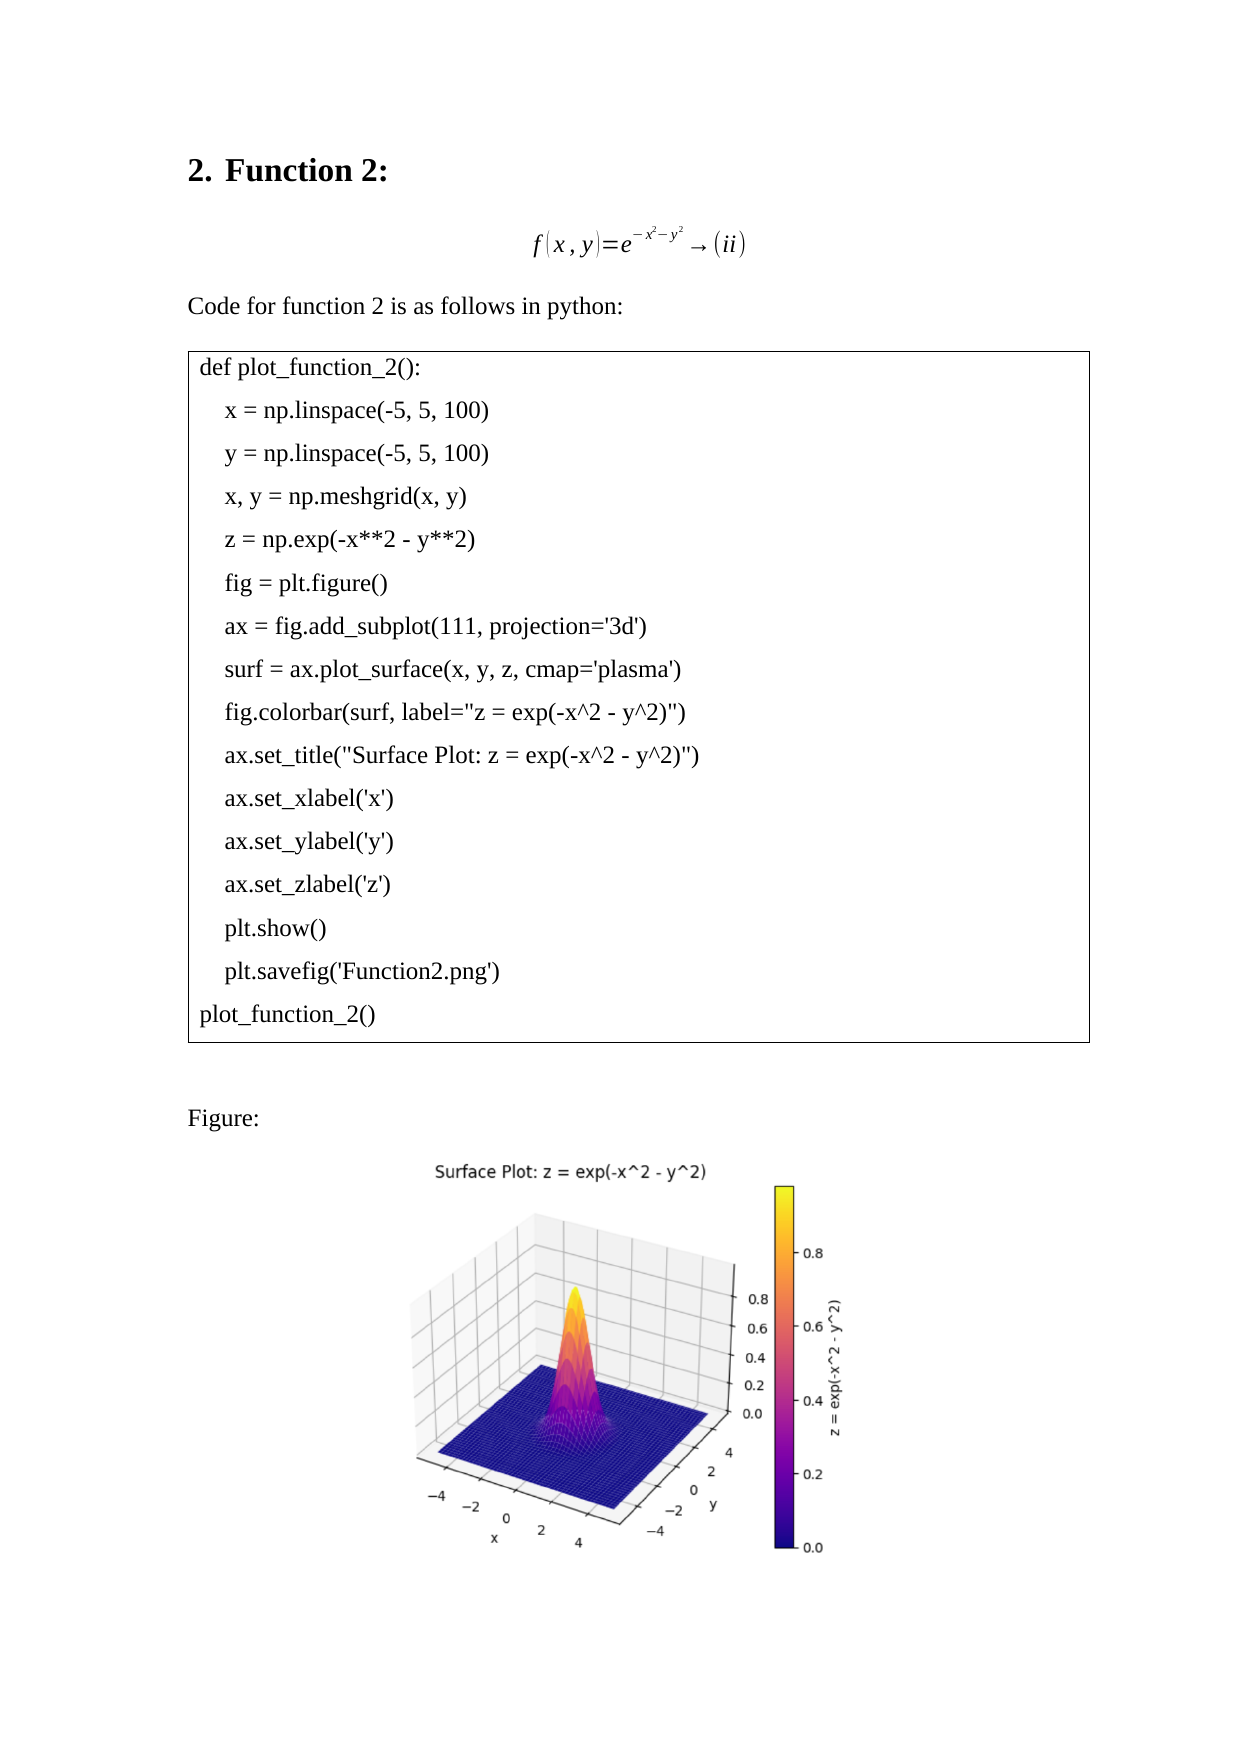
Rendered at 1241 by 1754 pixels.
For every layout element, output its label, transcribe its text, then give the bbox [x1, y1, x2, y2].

table_header def plot_function_2(): x = np.linspace(-5, 5, 100) y = np.linspace(-5, 5, 100) x, y = np.meshgrid(x, y) z = np.exp(-x**2 - y**2) fig = plt.figure() ax = fig.add_subplot(111, projection='3d') surf = ax.plot_surface(x, y, z, cmap='plasma') fig.colorbar(surf, label="z = exp(-x^2 - y^2)") ax.set_title("Surface Plot: z = exp(-x^2 - y^2)") ax.set_xlabel('x') ax.set_ylabel('y') ax.set_zlabel('z') plt.show() plt.savefig('Function2.png') plot_function_2() [189, 352, 1089, 1042]
picture [370, 1162, 870, 1561]
list Function 2: [187, 150, 1090, 188]
text Figure: [187, 1103, 1090, 1131]
text Code for function 2 is as follows in python: [187, 291, 1090, 320]
